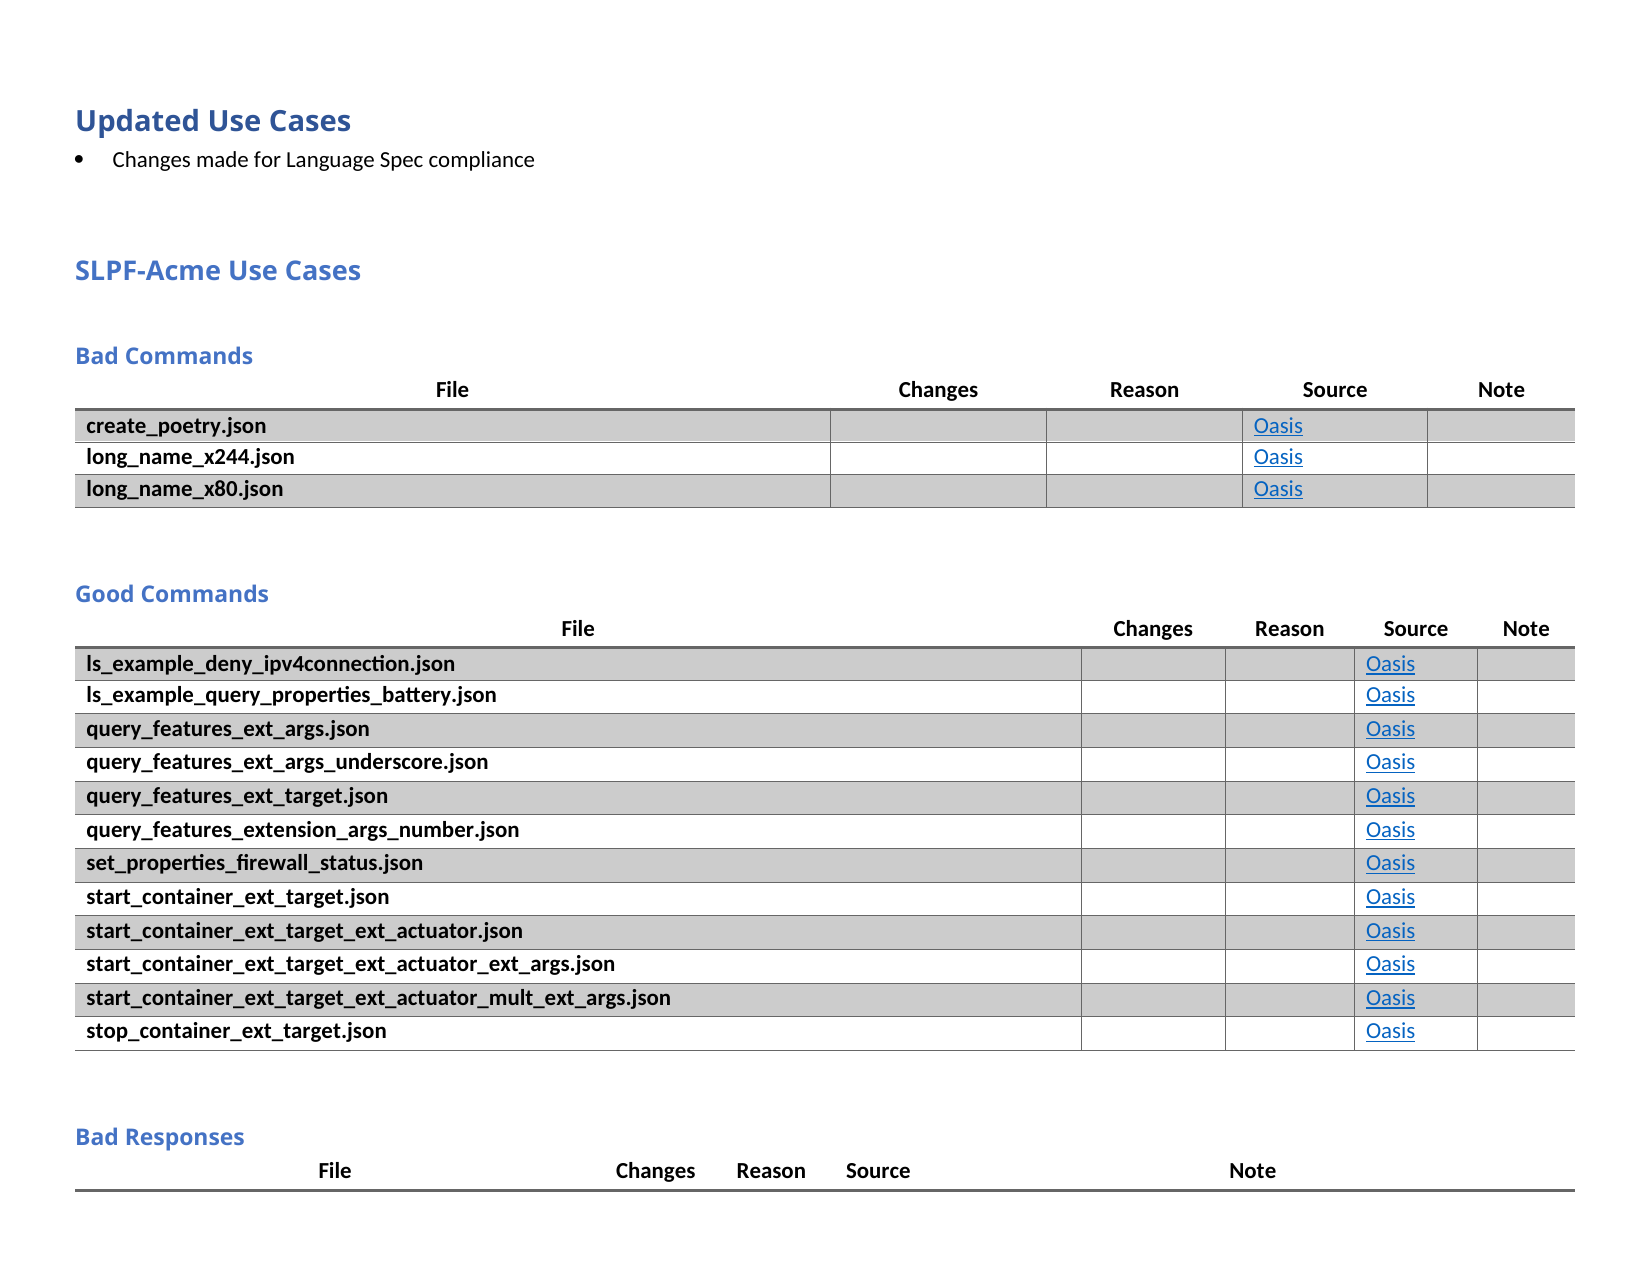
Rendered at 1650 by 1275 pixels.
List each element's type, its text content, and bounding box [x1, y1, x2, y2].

table_cell long_name_x244.json [75, 443, 830, 473]
table_cell start_container_ext_target_ext_actuator_ext_args.json [75, 950, 1081, 982]
table_cell [1082, 883, 1225, 915]
table_cell [1478, 649, 1575, 680]
table_cell Oasis [1355, 748, 1477, 781]
table_cell [1082, 714, 1225, 747]
table_cell start_container_ext_target_ext_actuator_mult_ext_args.json [75, 984, 1081, 1016]
table_header Reason [1047, 376, 1242, 408]
table_cell [1428, 411, 1575, 441]
table_cell [831, 443, 1046, 473]
subtitle Bad Commands [75, 340, 1575, 371]
table_cell [1478, 883, 1575, 915]
table_cell [1082, 950, 1225, 982]
table_cell long_name_x80.json [75, 475, 830, 507]
table_cell Oasis [1355, 649, 1477, 680]
table_header Note [930, 1157, 1575, 1189]
subtitle Bad Responses [75, 1121, 1575, 1152]
table_cell [1082, 1017, 1225, 1050]
subtitle SLPF-Acme Use Cases [75, 252, 1575, 288]
table_header Note [1428, 376, 1575, 408]
table_cell [1428, 443, 1575, 473]
table_cell Oasis [1355, 714, 1477, 747]
table_cell [1478, 714, 1575, 747]
table_header Source [826, 1157, 930, 1189]
table_cell Oasis [1355, 849, 1477, 882]
table_header File [75, 1157, 595, 1189]
table_cell [1478, 984, 1575, 1016]
table_cell Oasis [1355, 916, 1477, 949]
table_cell Oasis [1243, 443, 1427, 473]
table_cell Oasis [1243, 475, 1427, 507]
table_cell [1478, 1017, 1575, 1050]
table_cell query_features_ext_target.json [75, 782, 1081, 814]
table_header File [75, 376, 830, 408]
table_header File [75, 614, 1081, 646]
table_cell [1047, 443, 1242, 473]
table_cell [1478, 815, 1575, 848]
subtitle Good Commands [75, 578, 1575, 609]
table_cell query_features_extension_args_number.json [75, 815, 1081, 848]
table_cell [1478, 950, 1575, 982]
table_cell [831, 411, 1046, 441]
table_cell Oasis [1243, 411, 1427, 441]
table_cell [1226, 1017, 1354, 1050]
table_cell start_container_ext_target_ext_actuator.json [75, 916, 1081, 949]
table_cell [1047, 475, 1242, 507]
table_cell [1082, 984, 1225, 1016]
table_cell [1226, 984, 1354, 1016]
table_cell [1226, 950, 1354, 982]
subtitle Updated Use Cases [75, 100, 1575, 140]
table_cell start_container_ext_target.json [75, 883, 1081, 915]
table_cell ls_example_query_properties_battery.json [75, 681, 1081, 713]
table_cell query_features_ext_args_underscore.json [75, 748, 1081, 781]
table_cell Oasis [1355, 815, 1477, 848]
table_cell [1478, 916, 1575, 949]
table_cell [1226, 815, 1354, 848]
table_cell [1478, 782, 1575, 814]
table_cell [1226, 782, 1354, 814]
table_cell Oasis [1355, 984, 1477, 1016]
table_cell [1082, 748, 1225, 781]
table_cell [1082, 815, 1225, 848]
table_header Changes [595, 1157, 716, 1189]
table_cell [1082, 782, 1225, 814]
table_header Note [1477, 614, 1575, 646]
table_cell [1428, 475, 1575, 507]
table_cell [831, 475, 1046, 507]
table_cell set_properties_firewall_status.json [75, 849, 1081, 882]
table_cell Oasis [1355, 883, 1477, 915]
table_cell [1478, 748, 1575, 781]
table_cell [1226, 714, 1354, 747]
table_cell query_features_ext_args.json [75, 714, 1081, 747]
table_cell [1082, 916, 1225, 949]
table_header Changes [1081, 614, 1225, 646]
table_cell ls_example_deny_ipv4connection.json [75, 649, 1081, 680]
table_cell Oasis [1355, 950, 1477, 982]
table_cell [1478, 681, 1575, 713]
table_cell [1226, 883, 1354, 915]
list Changes made for Language Spec compliance [75, 146, 1575, 174]
table_cell [1082, 681, 1225, 713]
table_header Reason [1225, 614, 1354, 646]
table_cell [1226, 748, 1354, 781]
table_cell [1082, 849, 1225, 882]
table_cell [1478, 849, 1575, 882]
table_header Source [1242, 376, 1428, 408]
table_cell create_poetry.json [75, 411, 830, 441]
table_cell [1226, 916, 1354, 949]
table_cell [1226, 649, 1354, 680]
table_header Reason [716, 1157, 826, 1189]
table_cell [1226, 681, 1354, 713]
table_cell [1226, 849, 1354, 882]
table_cell Oasis [1355, 681, 1477, 713]
table_cell Oasis [1355, 1017, 1477, 1050]
table_cell stop_container_ext_target.json [75, 1017, 1081, 1050]
table_header Source [1355, 614, 1477, 646]
table_cell Oasis [1355, 782, 1477, 814]
table_header Changes [830, 376, 1047, 408]
table_cell [1082, 649, 1225, 680]
table_cell [1047, 411, 1242, 441]
